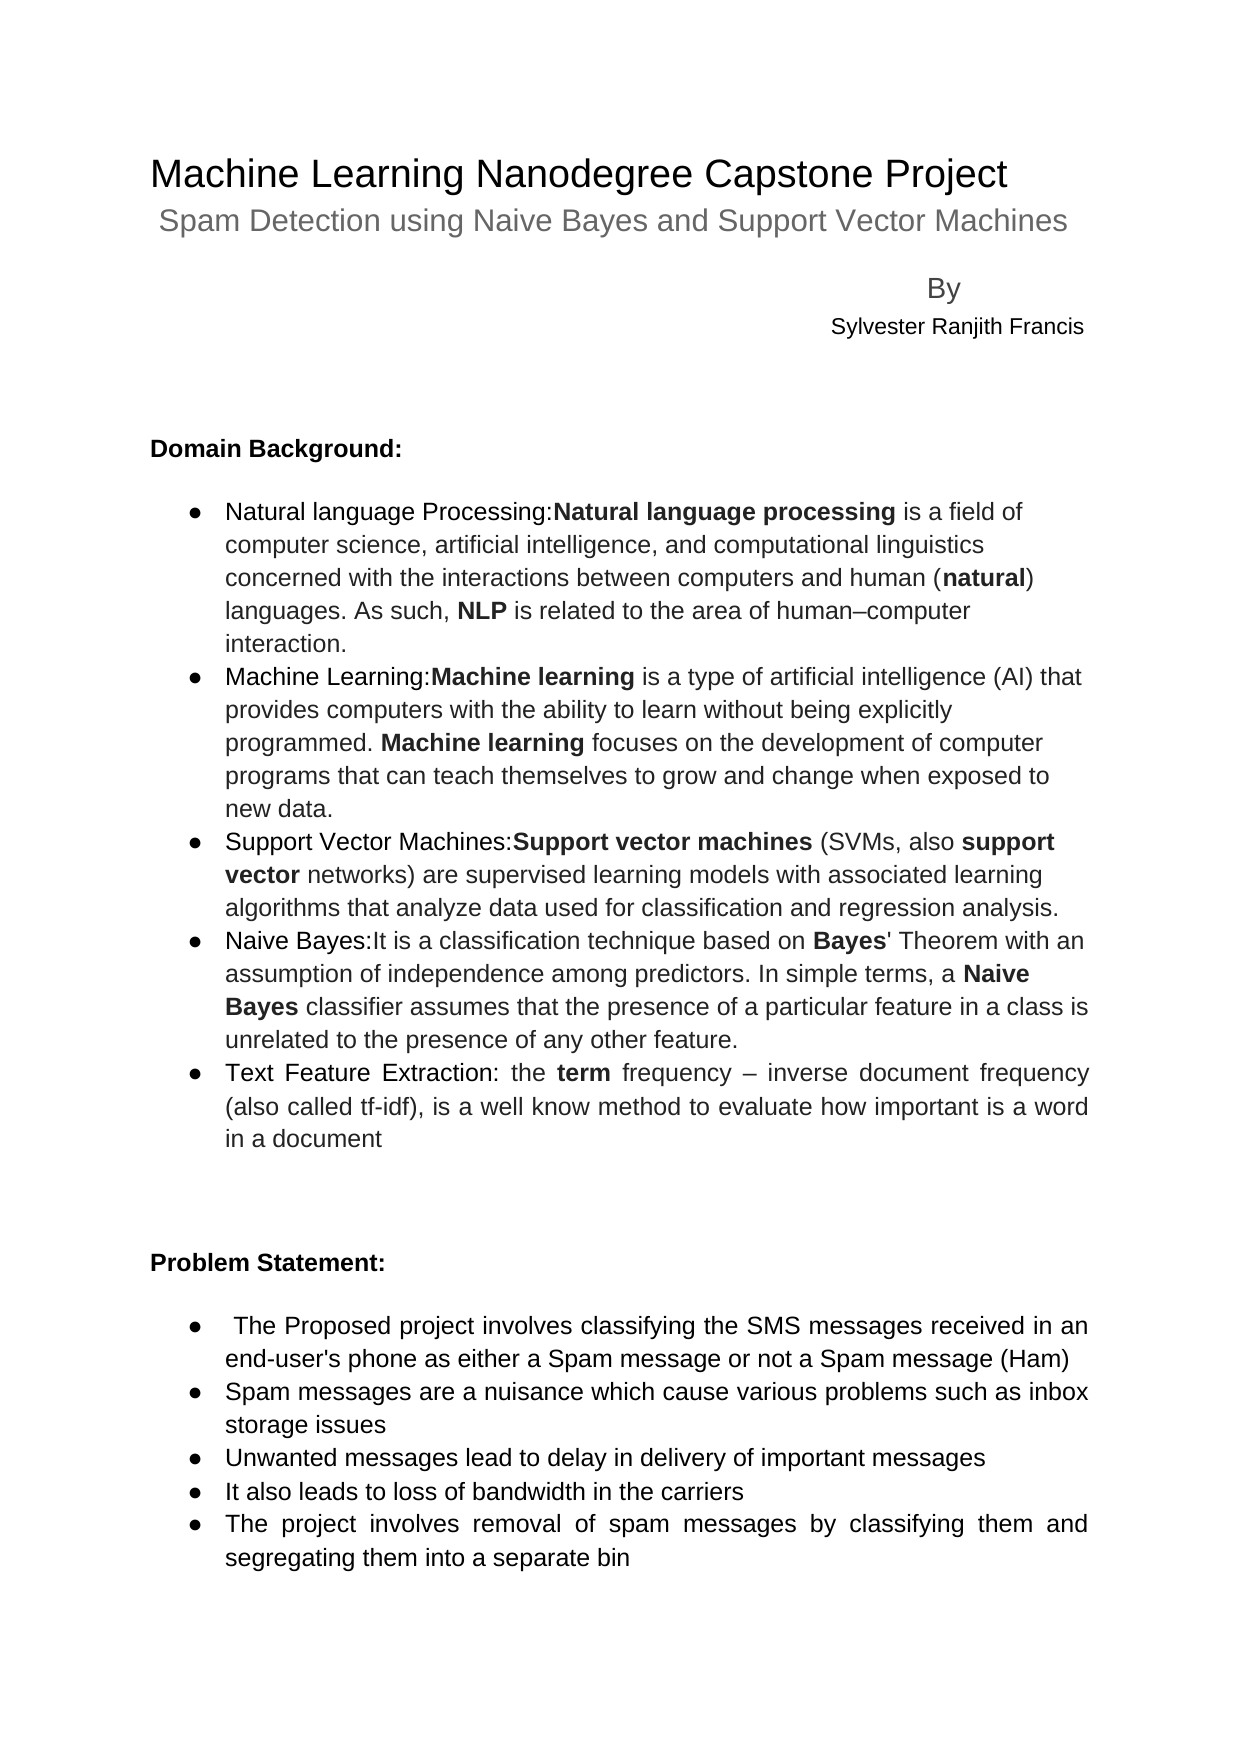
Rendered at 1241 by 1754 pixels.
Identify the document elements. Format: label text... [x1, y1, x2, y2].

title Machine Learning Nanodegree Capstone Project [150, 150, 1090, 196]
list It also leads to loss of bandwidth in the carriers [187, 1476, 1090, 1505]
list Spam messages are a nuisance which cause various problems such as inbox storage issues [187, 1377, 1090, 1439]
subtitle Spam Detection using Naive Bayes and Support Vector Machines [150, 202, 1090, 238]
list The Proposed project involves classifying the SMS messages received in an end-user's phone as either a Spam message or not a Spam message (Ham) [187, 1311, 1090, 1373]
list Text Feature Extraction: the term frequency – inverse document frequency (also called tf-idf), is a well know method to evaluate how important is a word in a document [187, 1058, 1090, 1153]
list Unwanted messages lead to delay in delivery of important messages [187, 1443, 1090, 1472]
list Naive Bayes:It is a classification technique based on Bayes' Theorem with an assumption of independence among predictors. In simple terms, a Naive Bayes classifier assumes that the presence of a particular feature in a class is unrelated to the presence of any other feature. [187, 926, 1090, 1054]
subtitle By [150, 271, 1090, 305]
list The project involves removal of spam messages by classifying them and segregating them into a separate bin [187, 1509, 1090, 1571]
list Machine Learning:Machine learning is a type of artificial intelligence (AI) that provides computers with the ability to learn without being explicitly programmed. Machine learning focuses on the development of computer programs that can teach themselves to grow and change when exposed to new data. [187, 662, 1090, 823]
text Sylvester Ranjith Francis [150, 313, 1090, 339]
text Problem Statement: [150, 1248, 1090, 1277]
list Support Vector Machines:Support vector machines (SVMs, also support vector networks) are supervised learning models with associated learning algorithms that analyze data used for classification and regression analysis. [187, 827, 1090, 922]
list Natural language Processing:Natural language processing is a field of computer science, artificial intelligence, and computational linguistics concerned with the interactions between computers and human (natural) languages. As such, NLP is related to the area of human–computer interaction. [187, 497, 1090, 658]
text Domain Background: [150, 434, 1090, 463]
